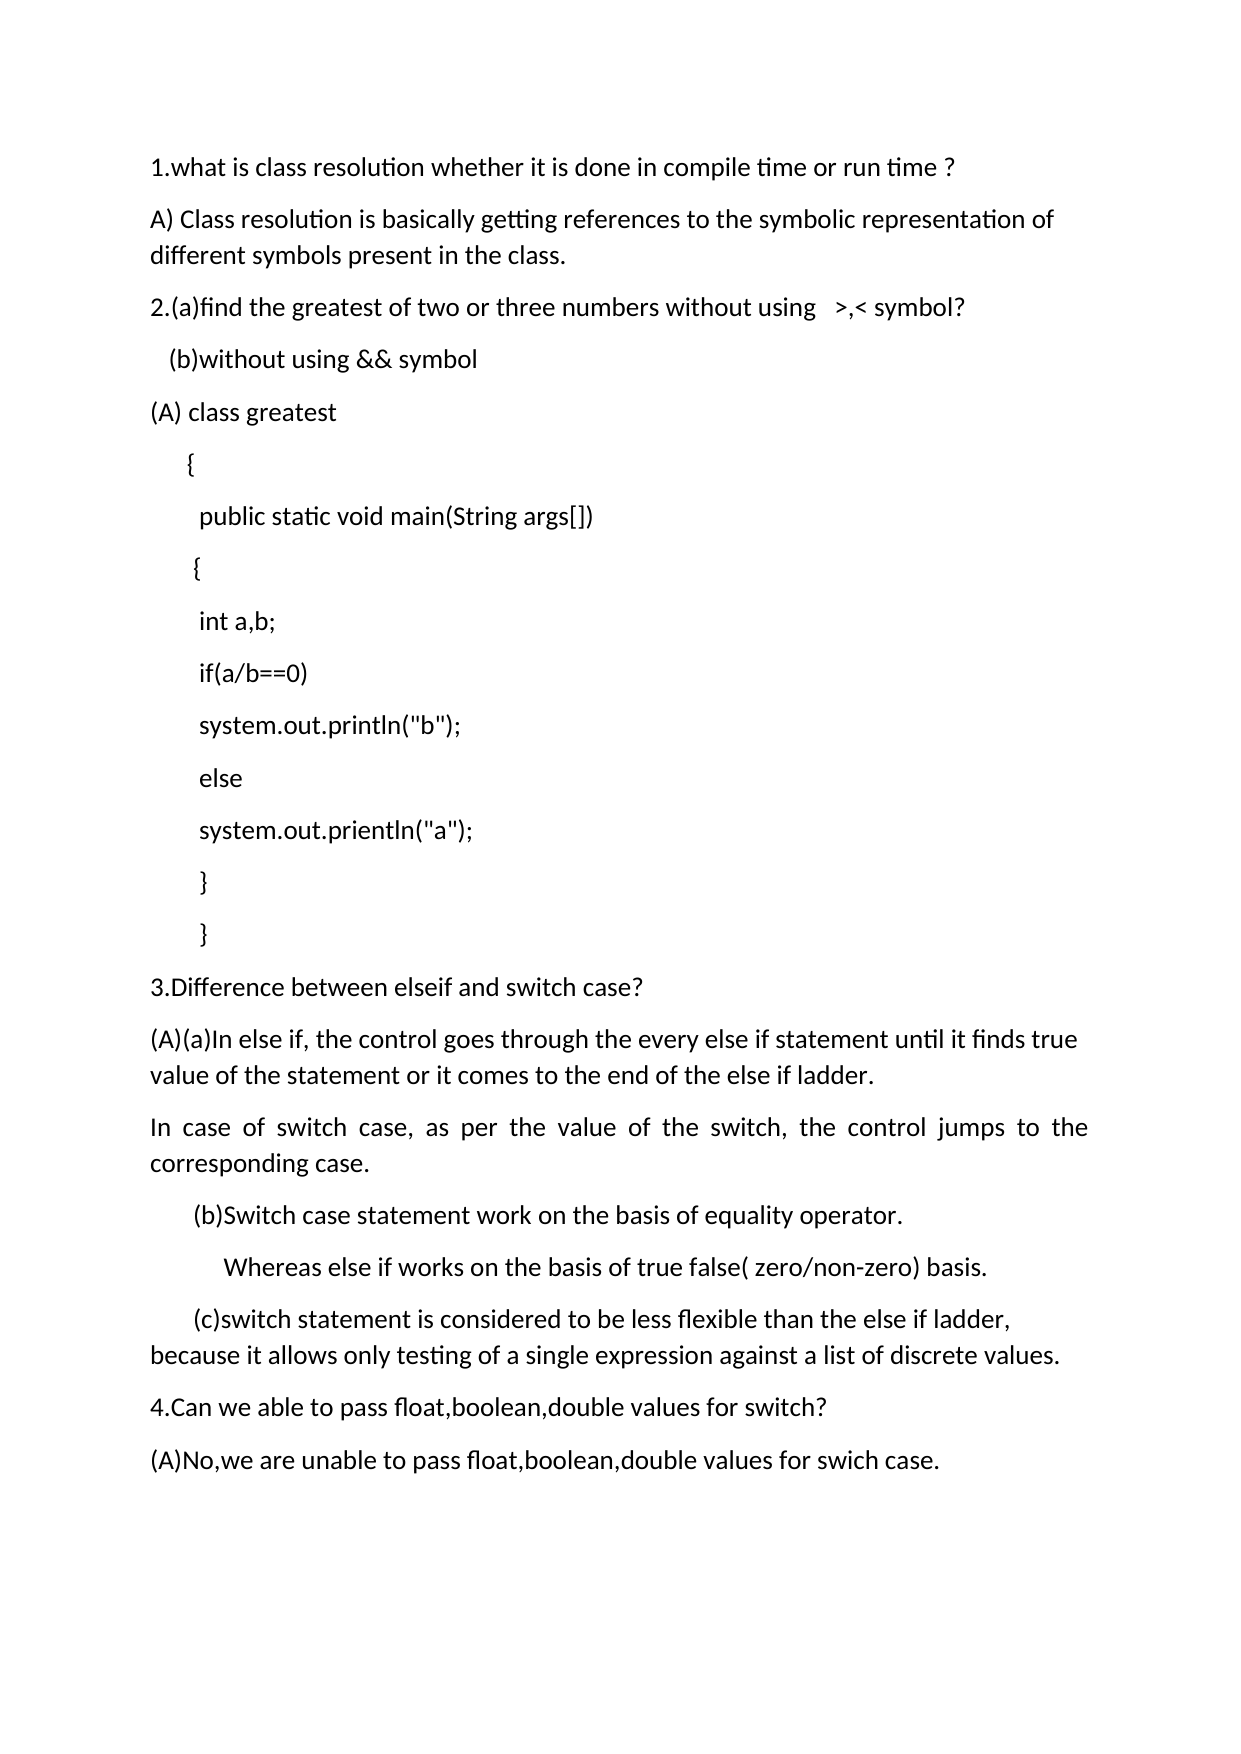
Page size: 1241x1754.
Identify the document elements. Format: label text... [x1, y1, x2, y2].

text (A)No,we are unable to pass float,boolean,double values for swich case. [150, 1443, 1090, 1476]
text public static void main(String args[]) [150, 499, 1090, 532]
text else [150, 761, 1090, 794]
text int a,b; [150, 604, 1090, 637]
text } [150, 918, 1090, 951]
text { [150, 552, 1090, 585]
text Whereas else if works on the basis of true false( zero/non-zero) basis. [150, 1250, 1090, 1283]
text (c)switch statement is considered to be less flexible than the else if ladder, because it allows only testing of a single expression against a list of discrete values. [150, 1303, 1090, 1371]
text if(a/b==0) [150, 656, 1090, 689]
text system.out.prientln("a"); [150, 813, 1090, 846]
text A) Class resolution is basically getting references to the symbolic representation of different symbols present in the class. [150, 202, 1090, 271]
text (A) class greatest [150, 395, 1090, 428]
text system.out.println("b"); [150, 708, 1090, 742]
text (b)without using && symbol [150, 342, 1090, 376]
text In case of switch case, as per the value of the switch, the control jumps to the corresponding case. [150, 1110, 1090, 1179]
text } [150, 865, 1090, 898]
text { [150, 447, 1090, 480]
text 4.Can we able to pass float,boolean,double values for switch? [150, 1391, 1090, 1424]
text (b)Switch case statement work on the basis of equality operator. [150, 1198, 1090, 1231]
text (A)(a)In else if, the control goes through the every else if statement until it finds true value of the statement or it comes to the end of the else if ladder. [150, 1022, 1090, 1091]
text 2.(a)find the greatest of two or three numbers without using >,< symbol? [150, 290, 1090, 323]
text 3.Difference between elseif and switch case? [150, 970, 1090, 1003]
text 1.what is class resolution whether it is done in compile time or run time ? [150, 150, 1090, 183]
